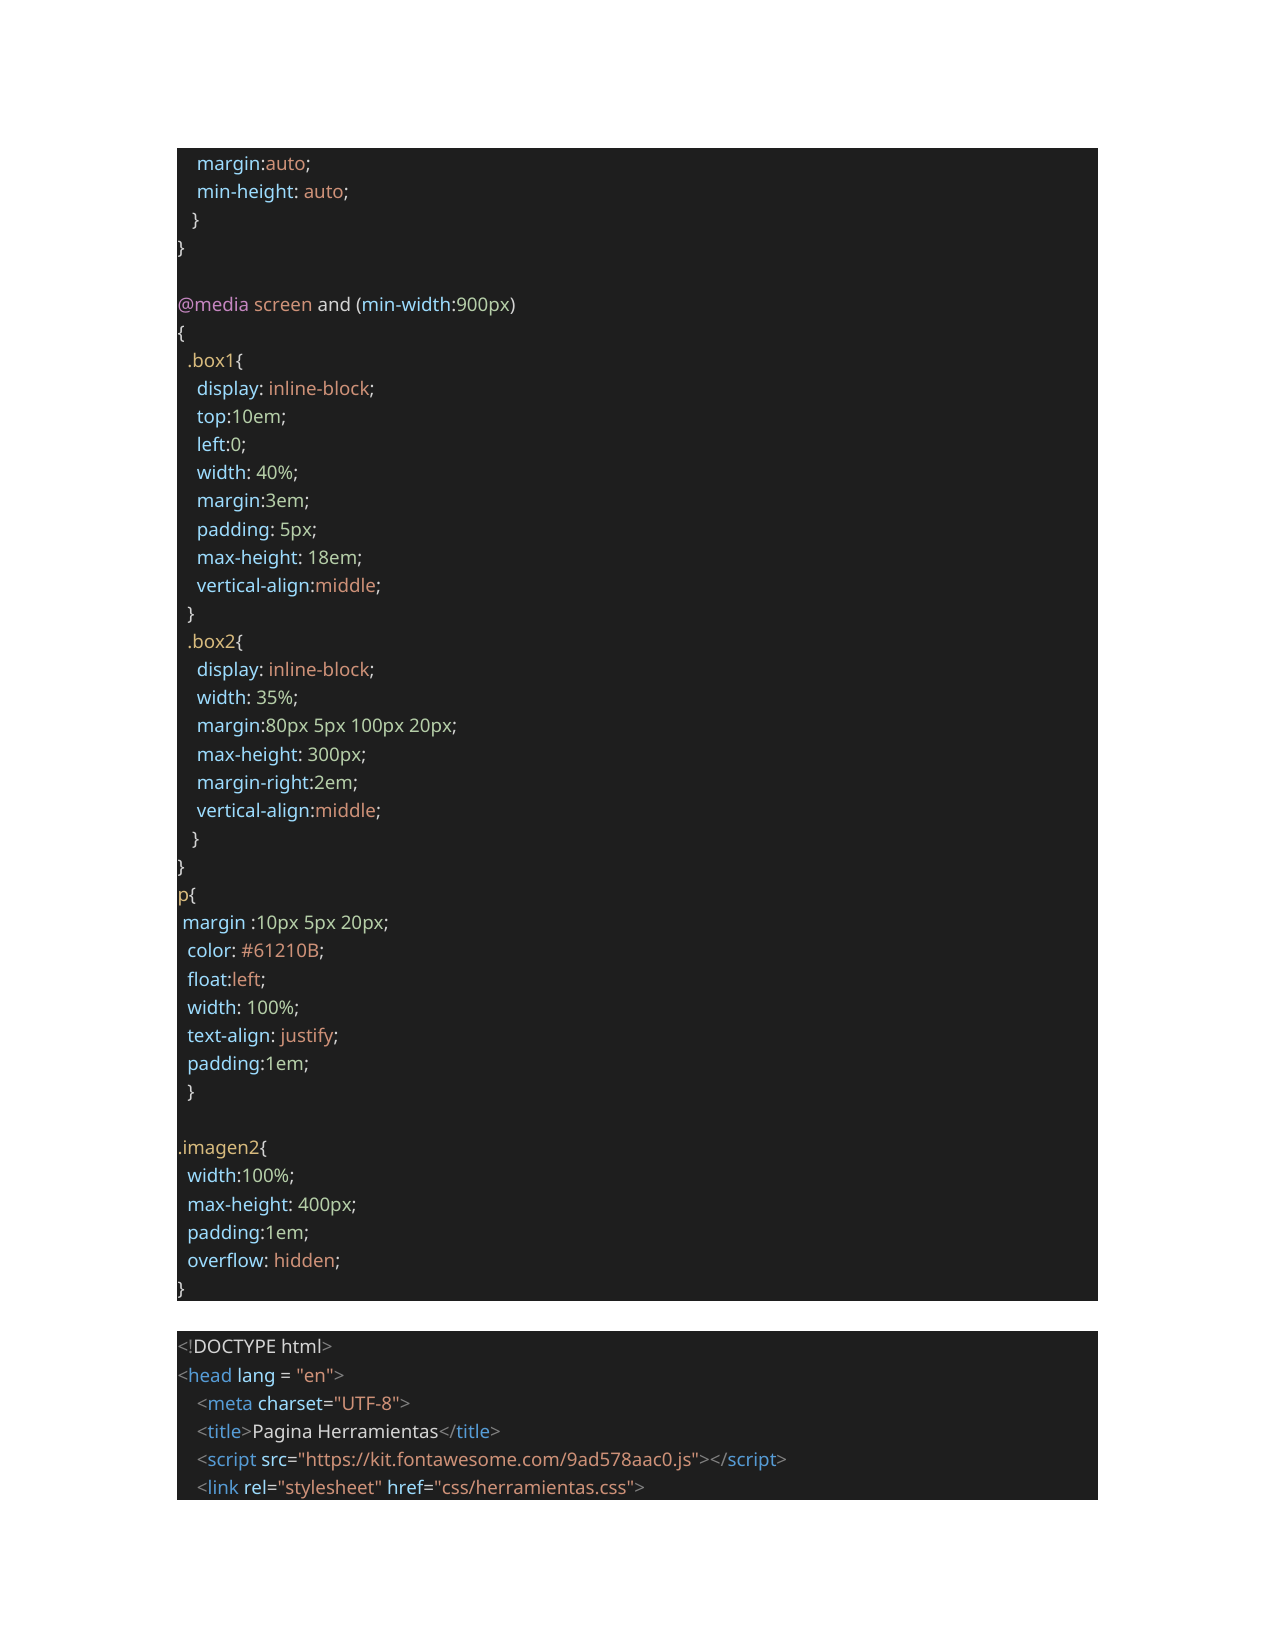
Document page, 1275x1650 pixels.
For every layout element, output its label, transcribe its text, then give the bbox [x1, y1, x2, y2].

text vertical-align:middle; [177, 569, 1098, 598]
text min-height: auto; [177, 176, 1098, 204]
text color: #61210B; [177, 935, 1098, 963]
text } [177, 851, 1098, 879]
text p{ [177, 879, 1098, 907]
text .box1{ [177, 344, 1098, 373]
text max-height: 18em; [177, 541, 1098, 569]
text left:0; [177, 429, 1098, 457]
text <title>Pagina Herramientas</title> [177, 1416, 1098, 1444]
text text-align: justify; [177, 1019, 1098, 1048]
text } [177, 1076, 1098, 1104]
text display: inline-block; [177, 373, 1098, 401]
text display: inline-block; [177, 654, 1098, 682]
text .imagen2{ [177, 1132, 1098, 1160]
text <head lang = "en"> [177, 1359, 1098, 1387]
text margin:auto; [177, 148, 1098, 176]
text <link rel="stylesheet" href="css/herramientas.css"> [177, 1472, 1098, 1500]
text float:left; [177, 963, 1098, 991]
text padding:1em; [177, 1216, 1098, 1244]
text margin:80px 5px 100px 20px; [177, 710, 1098, 738]
text overflow: hidden; [177, 1244, 1098, 1273]
text max-height: 300px; [177, 738, 1098, 766]
text padding: 5px; [177, 513, 1098, 541]
text .box2{ [177, 626, 1098, 654]
text top:10em; [177, 401, 1098, 429]
text } [177, 232, 1098, 260]
text margin :10px 5px 20px; [177, 907, 1098, 935]
text } [177, 204, 1098, 232]
text } [177, 598, 1098, 626]
text <meta charset="UTF-8"> [177, 1387, 1098, 1416]
text width: 35%; [177, 682, 1098, 710]
text margin-right:2em; [177, 766, 1098, 794]
text <!DOCTYPE html> [177, 1331, 1098, 1359]
text @media screen and (min-width:900px) [177, 288, 1098, 316]
text } [177, 1273, 1098, 1301]
text padding:1em; [177, 1048, 1098, 1076]
text { [177, 316, 1098, 344]
text } [177, 823, 1098, 851]
text max-height: 400px; [177, 1188, 1098, 1216]
text width:100%; [177, 1160, 1098, 1188]
text margin:3em; [177, 485, 1098, 513]
text <script src="https://kit.fontawesome.com/9ad578aac0.js"></script> [177, 1444, 1098, 1472]
text vertical-align:middle; [177, 794, 1098, 823]
text width: 100%; [177, 991, 1098, 1019]
text width: 40%; [177, 457, 1098, 485]
